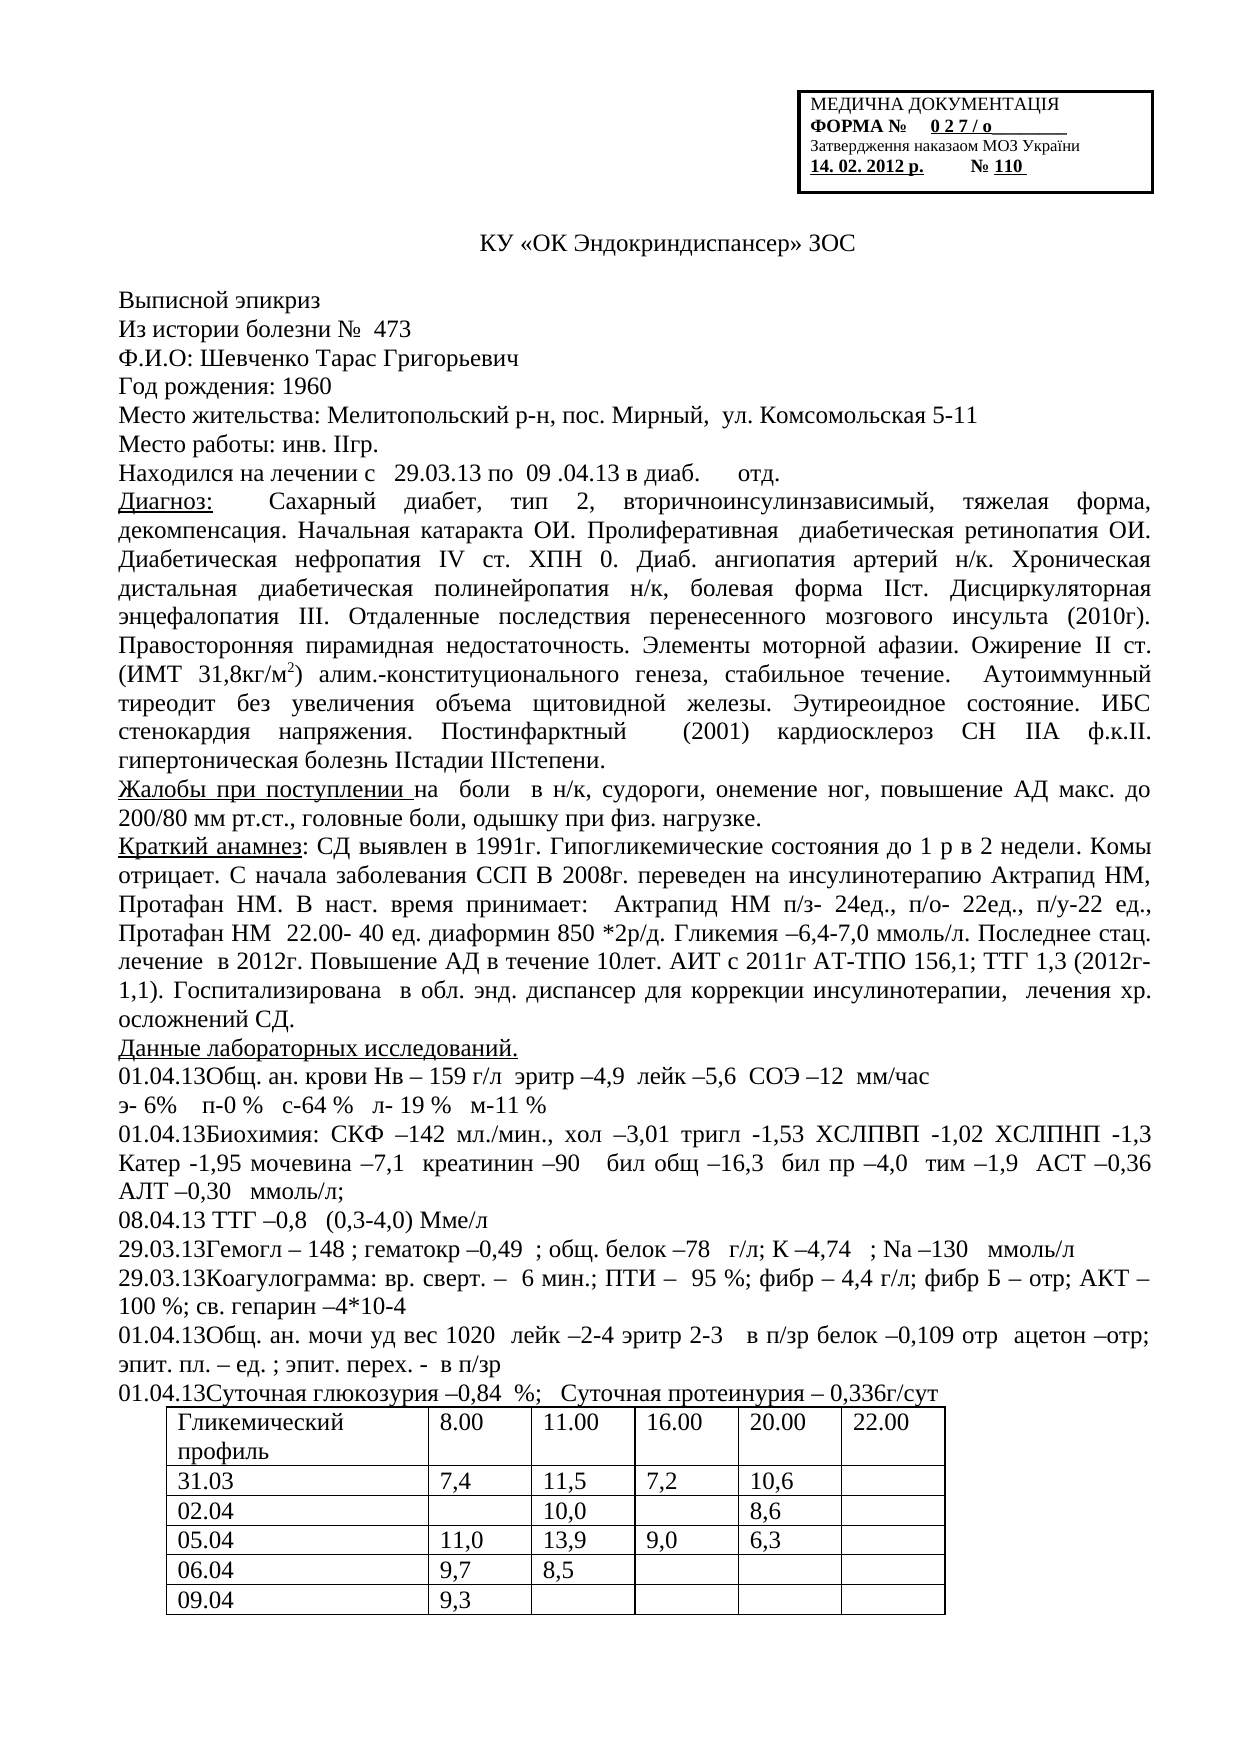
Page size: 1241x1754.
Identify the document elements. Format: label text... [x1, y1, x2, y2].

table_cell [842, 1526, 944, 1554]
table_cell [429, 1496, 531, 1524]
table_cell 9,0 [636, 1526, 738, 1554]
subtitle Выписной эпикриз [118, 285, 1158, 314]
table_header 11.00 [532, 1408, 634, 1465]
text 29.03.13Коагулограмма: вр. сверт. – 6 мин.; ПТИ – 95 %; фибр – 4,4 г/л; фибр Б – отр; АКТ –100 %; св. гепарин –4*10-4 [118, 1263, 1152, 1320]
text Место работы: инв. IIгр. [118, 429, 1152, 458]
table_cell 7,4 [429, 1466, 531, 1495]
table_header 22.00 [842, 1408, 944, 1465]
text Данные лабораторных исследований. [118, 1033, 1152, 1061]
text Находился на лечении с 29.03.13 по 09 .04.13 в диаб. отд. [118, 458, 1152, 486]
table_header 16.00 [636, 1408, 738, 1465]
text Диагноз: Сахарный диабет, тип 2, вторичноинсулинзависимый, тяжелая форма, декомпенсация. Начальная катаракта ОИ. Пролиферативная диабетическая ретинопатия ОИ. Диабетическая нефропатия IV ст. ХПН 0. Диаб. ангиопатия артерий н/к. Хроническая дистальная диабетическая полинейропатия н/к, болевая форма IIст. Дисциркуляторная энцефалопатия III. Отдаленные последствия перенесенного мозгового инсульта (2010г). Правосторонняя пирамидная недостаточность. Элементы моторной афазии. Ожирение II ст. (ИМТ 31,8кг/м2) алим.-конституционального генеза, стабильное течение. Аутоиммунный тиреодит без увеличения объема щитовидной железы. Эутиреоидное состояние. ИБС стенокардия напряжения. Постинфарктный (2001) кардиосклероз СН IIА ф.к.II. гипертоническая болезнь IIстадии IIIстепени. [118, 486, 1152, 774]
table_cell [842, 1555, 944, 1584]
table_cell 11,0 [429, 1526, 531, 1554]
table_cell 9,3 [429, 1585, 531, 1614]
table_cell 8,5 [532, 1555, 634, 1584]
table_cell 02.04 [167, 1496, 428, 1524]
table_cell 31.03 [167, 1466, 428, 1495]
table_cell [636, 1585, 738, 1614]
text Год рождения: 1960 [118, 371, 1152, 400]
table_cell [636, 1555, 738, 1584]
table_cell 6,3 [739, 1526, 841, 1554]
table_cell [532, 1585, 634, 1614]
text э- 6% п-0 % с-64 % л- 19 % м-11 % [118, 1090, 1152, 1119]
table_cell 06.04 [167, 1555, 428, 1584]
table_cell 13,9 [532, 1526, 634, 1554]
subtitle КУ «ОК Эндокриндиспансер» ЗОС [177, 228, 1158, 256]
text Место жительства: Мелитопольский р-н, пос. Мирный, ул. Комсомольская 5-11 [118, 400, 1152, 429]
text 01.04.13Биохимия: СКФ –142 мл./мин., хол –3,01 тригл -1,53 ХСЛПВП -1,02 ХСЛПНП -1,3 Катер -1,95 мочевина –7,1 креатинин –90 бил общ –16,3 бил пр –4,0 тим –1,9 АСТ –0,36 АЛТ –0,30 ммоль/л; [118, 1119, 1152, 1205]
table_cell 09.04 [167, 1585, 428, 1614]
subtitle Ф.И.О: Шевченко Тарас Григорьевич [118, 343, 1152, 371]
subtitle Из истории болезни № 473 [118, 314, 1152, 343]
table_cell [842, 1496, 944, 1524]
table_cell 11,5 [532, 1466, 634, 1495]
table_cell 10,0 [532, 1496, 634, 1524]
table_cell 05.04 [167, 1526, 428, 1554]
text 08.04.13 ТТГ –0,8 (0,3-4,0) Мме/л [118, 1205, 1152, 1234]
table_cell 9,7 [429, 1555, 531, 1584]
table_header Гликемический профиль [167, 1408, 428, 1465]
table_cell 8,6 [739, 1496, 841, 1524]
table_header 8.00 [429, 1408, 531, 1465]
text Жалобы при поступлении на боли в н/к, судороги, онемение ног, повышение АД макс. до 200/80 мм рт.ст., головные боли, одышку при физ. нагрузке. [118, 774, 1152, 831]
subtitle 01.04.13Общ. ан. мочи уд вес 1020 лейк –2-4 эритр 2-3 в п/зр белок –0,109 отр ацетон –отр; эпит. пл. – ед. ; эпит. перех. - в п/зр [118, 1320, 1152, 1378]
table_cell 10,6 [739, 1466, 841, 1495]
text 01.04.13Общ. ан. крови Нв – 159 г/л эритр –4,9 лейк –5,6 СОЭ –12 мм/час [118, 1061, 1152, 1090]
table_cell [739, 1585, 841, 1614]
table_cell [636, 1496, 738, 1524]
table_header 20.00 [739, 1408, 841, 1465]
table_header МЕДИЧНА ДОКУМЕНТАЦІЯ ФОРМА № 0 2 7 / о________ Затвердження наказаом МОЗ України 14. 02. 2012 р. № 110 [801, 93, 1151, 191]
table_cell [842, 1466, 944, 1495]
table_cell [842, 1585, 944, 1614]
text 29.03.13Гемогл – 148 ; гематокр –0,49 ; общ. белок –78 г/л; К –4,74 ; Nа –130 ммоль/л [118, 1234, 1152, 1263]
text Краткий анамнез: СД выявлен в 1991г. Гипогликемические состояния до 1 р в 2 недели. Комы отрицает. С начала заболевания ССП В 2008г. переведен на инсулинотерапию Актрапид НМ, Протафан НМ. В наст. время принимает: Актрапид НМ п/з- 24ед., п/о- 22ед., п/у-22 ед., Протафан НМ 22.00- 40 ед. диаформин 850 *2р/д. Гликемия –6,4-7,0 ммоль/л. Последнее стац. лечение в 2012г. Повышение АД в течение 10лет. АИТ с 2011г АТ-ТПО 156,1; ТТГ 1,3 (2012г-1,1). Госпитализирована в обл. энд. диспансер для коррекции инсулинотерапии, лечения хр. осложнений СД. [118, 831, 1152, 1033]
table_cell 7,2 [636, 1466, 738, 1495]
text 01.04.13Суточная глюкозурия –0,84 %; Суточная протеинурия – 0,336г/сут [118, 1378, 1152, 1406]
table_cell [739, 1555, 841, 1584]
